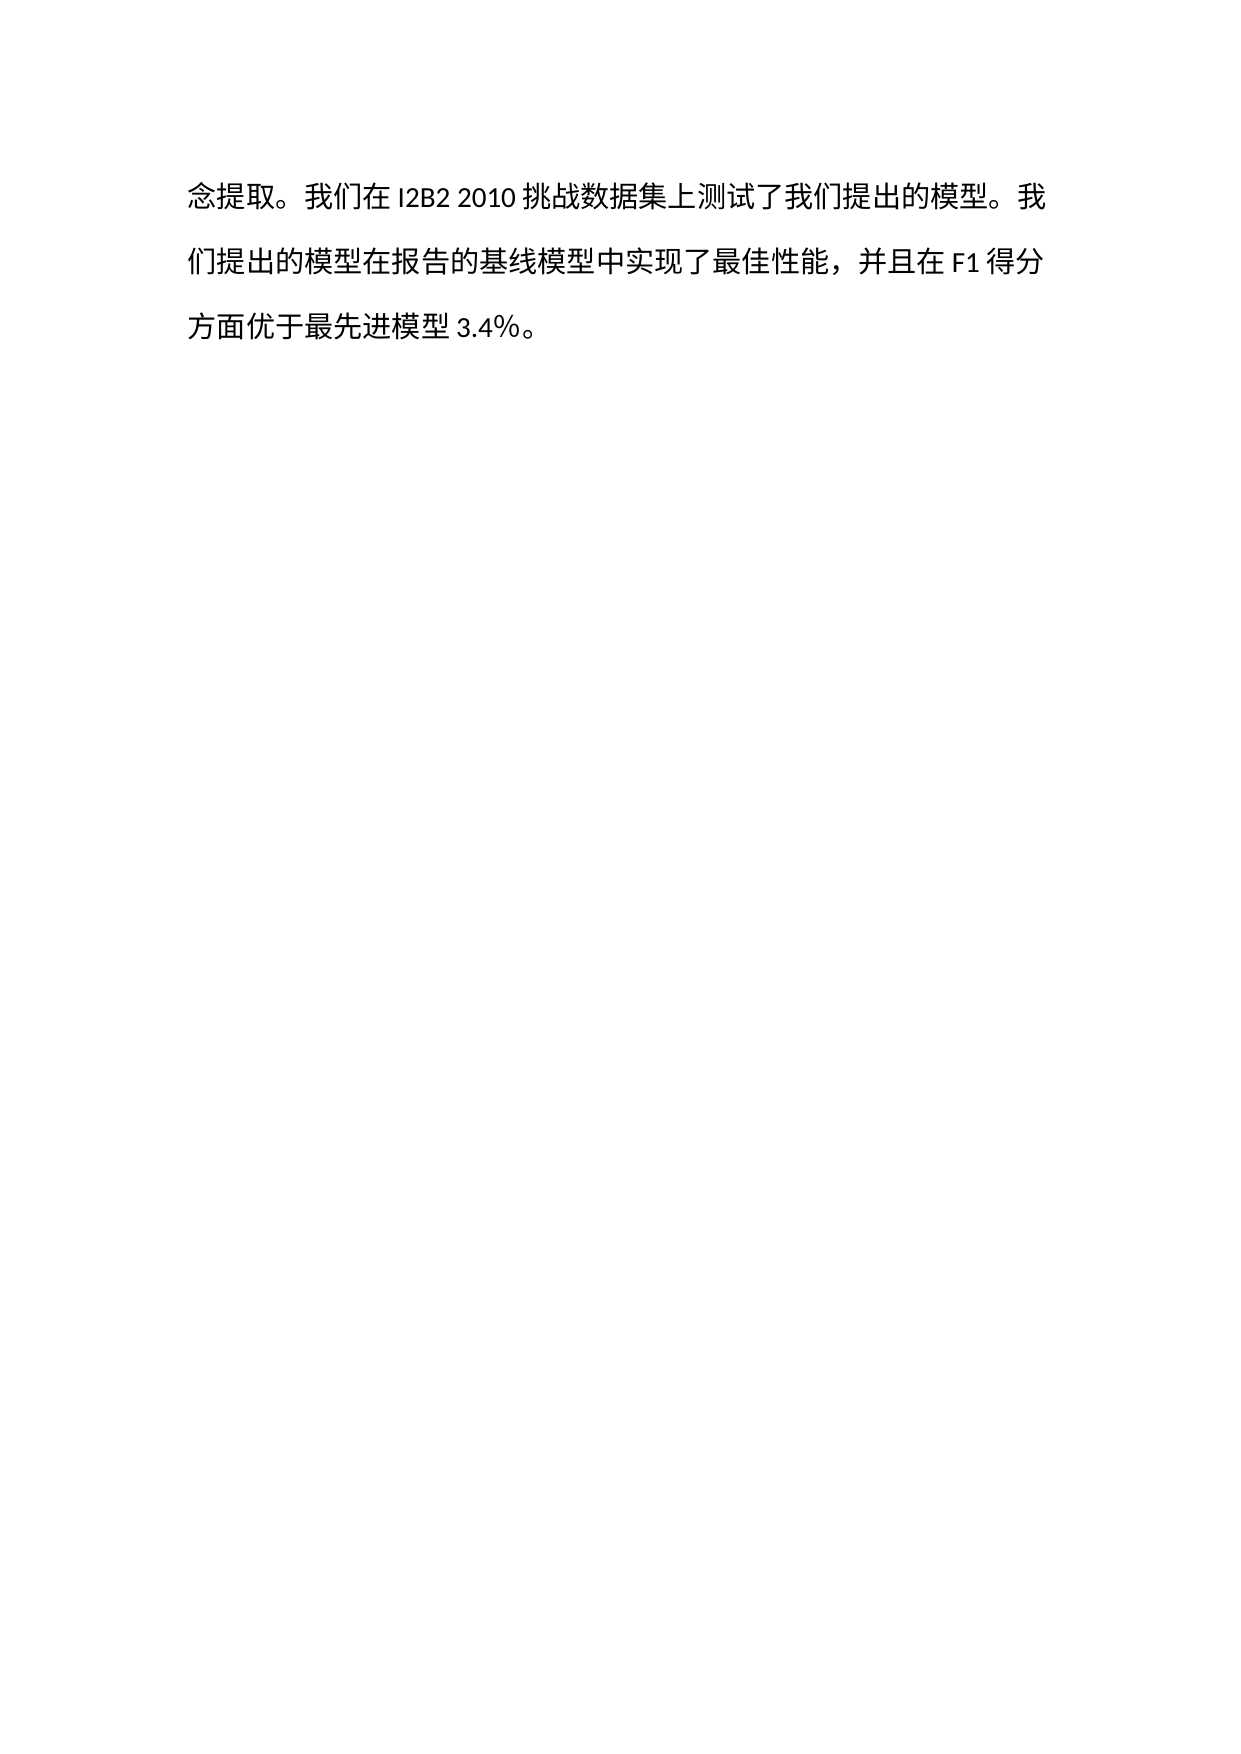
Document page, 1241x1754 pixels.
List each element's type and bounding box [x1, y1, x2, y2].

text [187, 162, 1053, 357]
